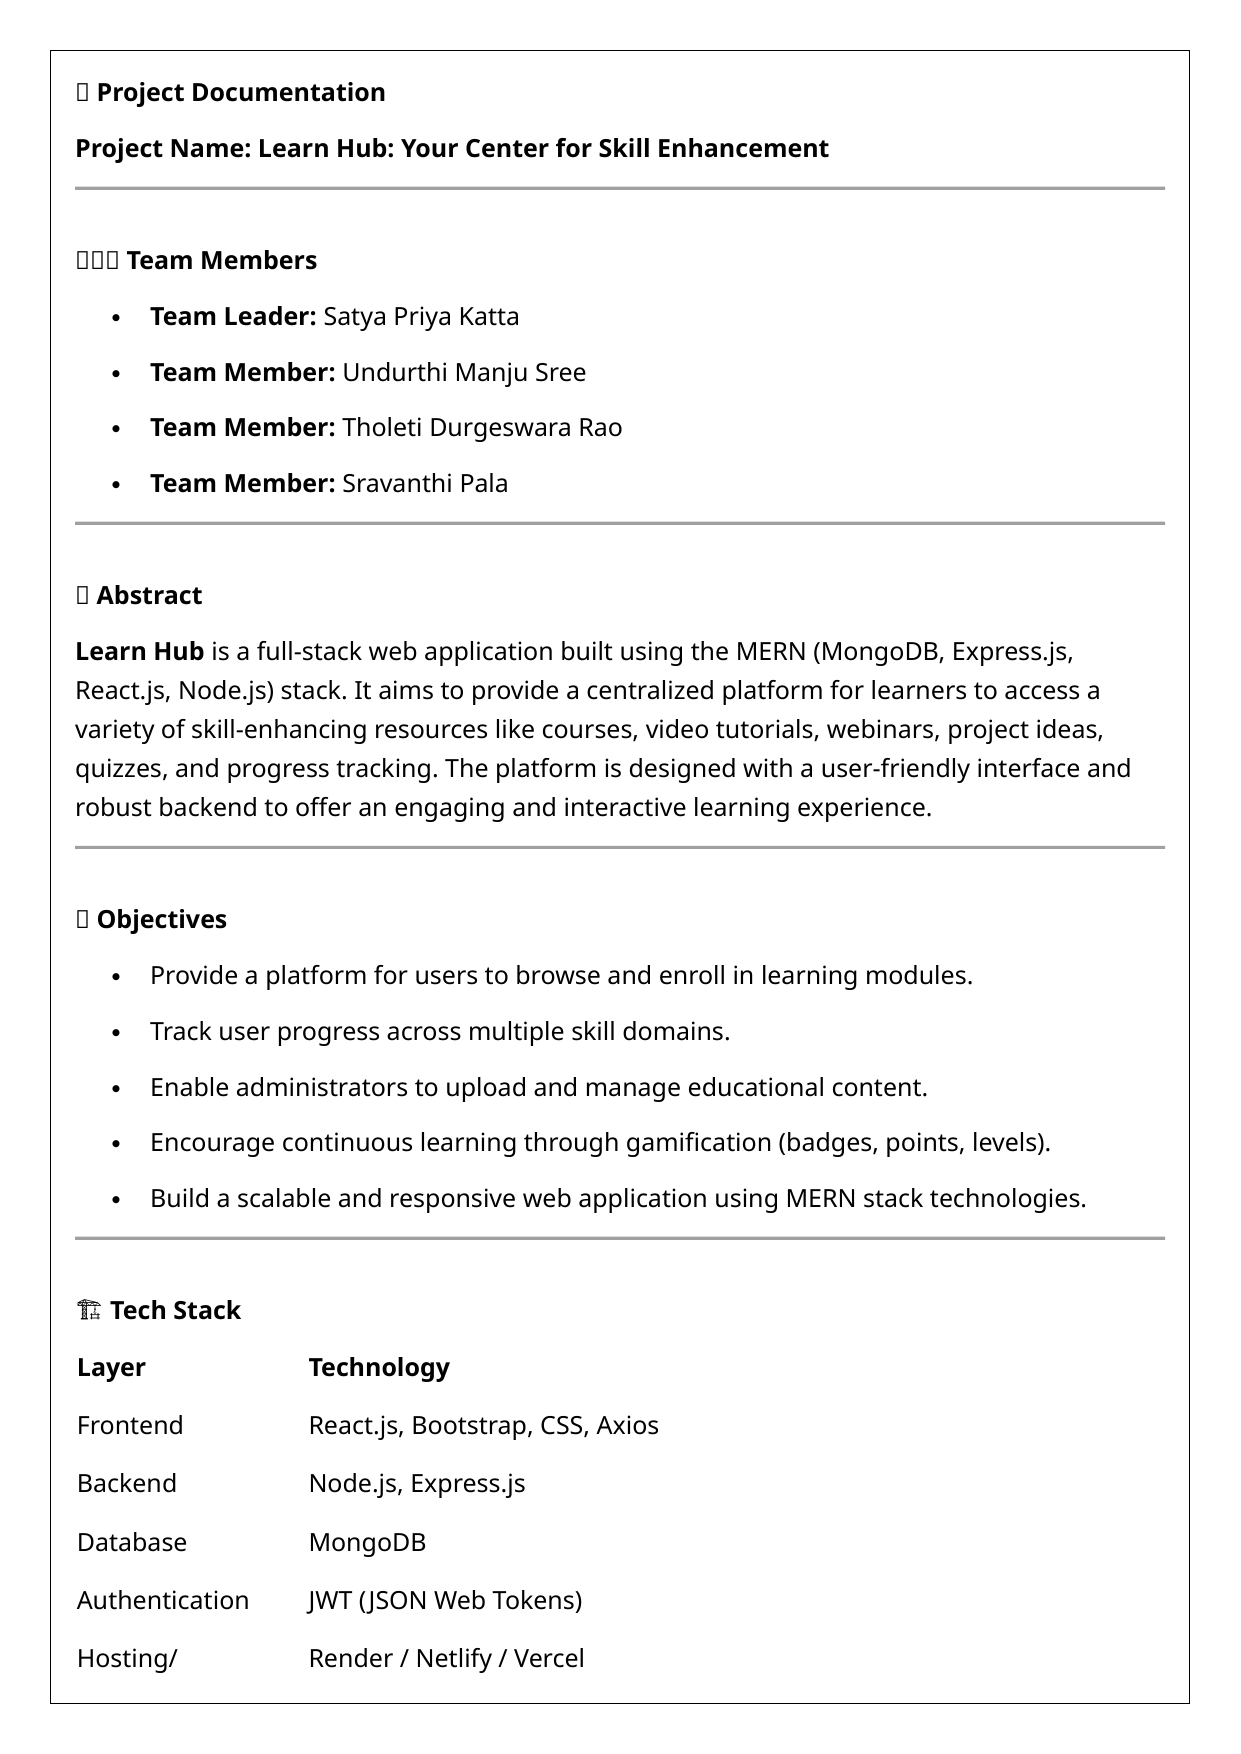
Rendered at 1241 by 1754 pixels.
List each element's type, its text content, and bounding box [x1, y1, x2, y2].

table_cell React.js, Bootstrap, CSS, Axios [307, 1406, 681, 1464]
table_header Layer [75, 1348, 307, 1406]
text 📘 Project Documentation [75, 75, 1165, 109]
table_cell MongoDB [307, 1523, 681, 1581]
list Team Member: Undurthi Manju Sree [112, 354, 1165, 388]
list Encourage continuous learning through gamification (badges, points, levels). [112, 1125, 1165, 1159]
table_cell Authentication [75, 1581, 307, 1639]
list Enable administrators to upload and manage educational content. [112, 1069, 1165, 1103]
text 🏗️ Tech Stack [75, 1292, 1165, 1327]
list Provide a platform for users to browse and enroll in learning modules. [112, 957, 1165, 992]
text Learn Hub is a full-stack web application built using the MERN (MongoDB, Express.js, React.js, Node.js) stack. It aims to provide a centralized platform for learners to access a variety of skill-enhancing resources like courses, video tutorials, webinars, project ideas, quizzes, and progress tracking. The platform is designed with a user-friendly interface and robust backend to offer an engaging and interactive learning experience. [75, 633, 1165, 824]
list Team Leader: Satya Priya Katta [112, 298, 1165, 332]
table_cell Backend [75, 1465, 307, 1523]
table_cell Render / Netlify / Vercel (Optional) [307, 1639, 681, 1676]
table_cell Frontend [75, 1406, 307, 1464]
list Team Member: Sravanthi Pala [112, 466, 1165, 500]
list Build a scalable and responsive web application using MERN stack technologies. [112, 1181, 1165, 1215]
list Track user progress across multiple skill domains. [112, 1013, 1165, 1047]
list Team Member: Tholeti Durgeswara Rao [112, 410, 1165, 444]
text 🎯 Objectives [75, 902, 1165, 936]
table_header Technology [307, 1348, 681, 1406]
text Project Name: Learn Hub: Your Center for Skill Enhancement [75, 131, 1165, 165]
table_cell Hosting/Deployment [75, 1639, 307, 1676]
text 🧑‍🤝‍🧑 Team Members [75, 242, 1165, 277]
table_cell Node.js, Express.js [307, 1465, 681, 1523]
table_cell Database [75, 1523, 307, 1581]
text 📌 Abstract [75, 577, 1165, 612]
table_cell JWT (JSON Web Tokens) [307, 1581, 681, 1639]
